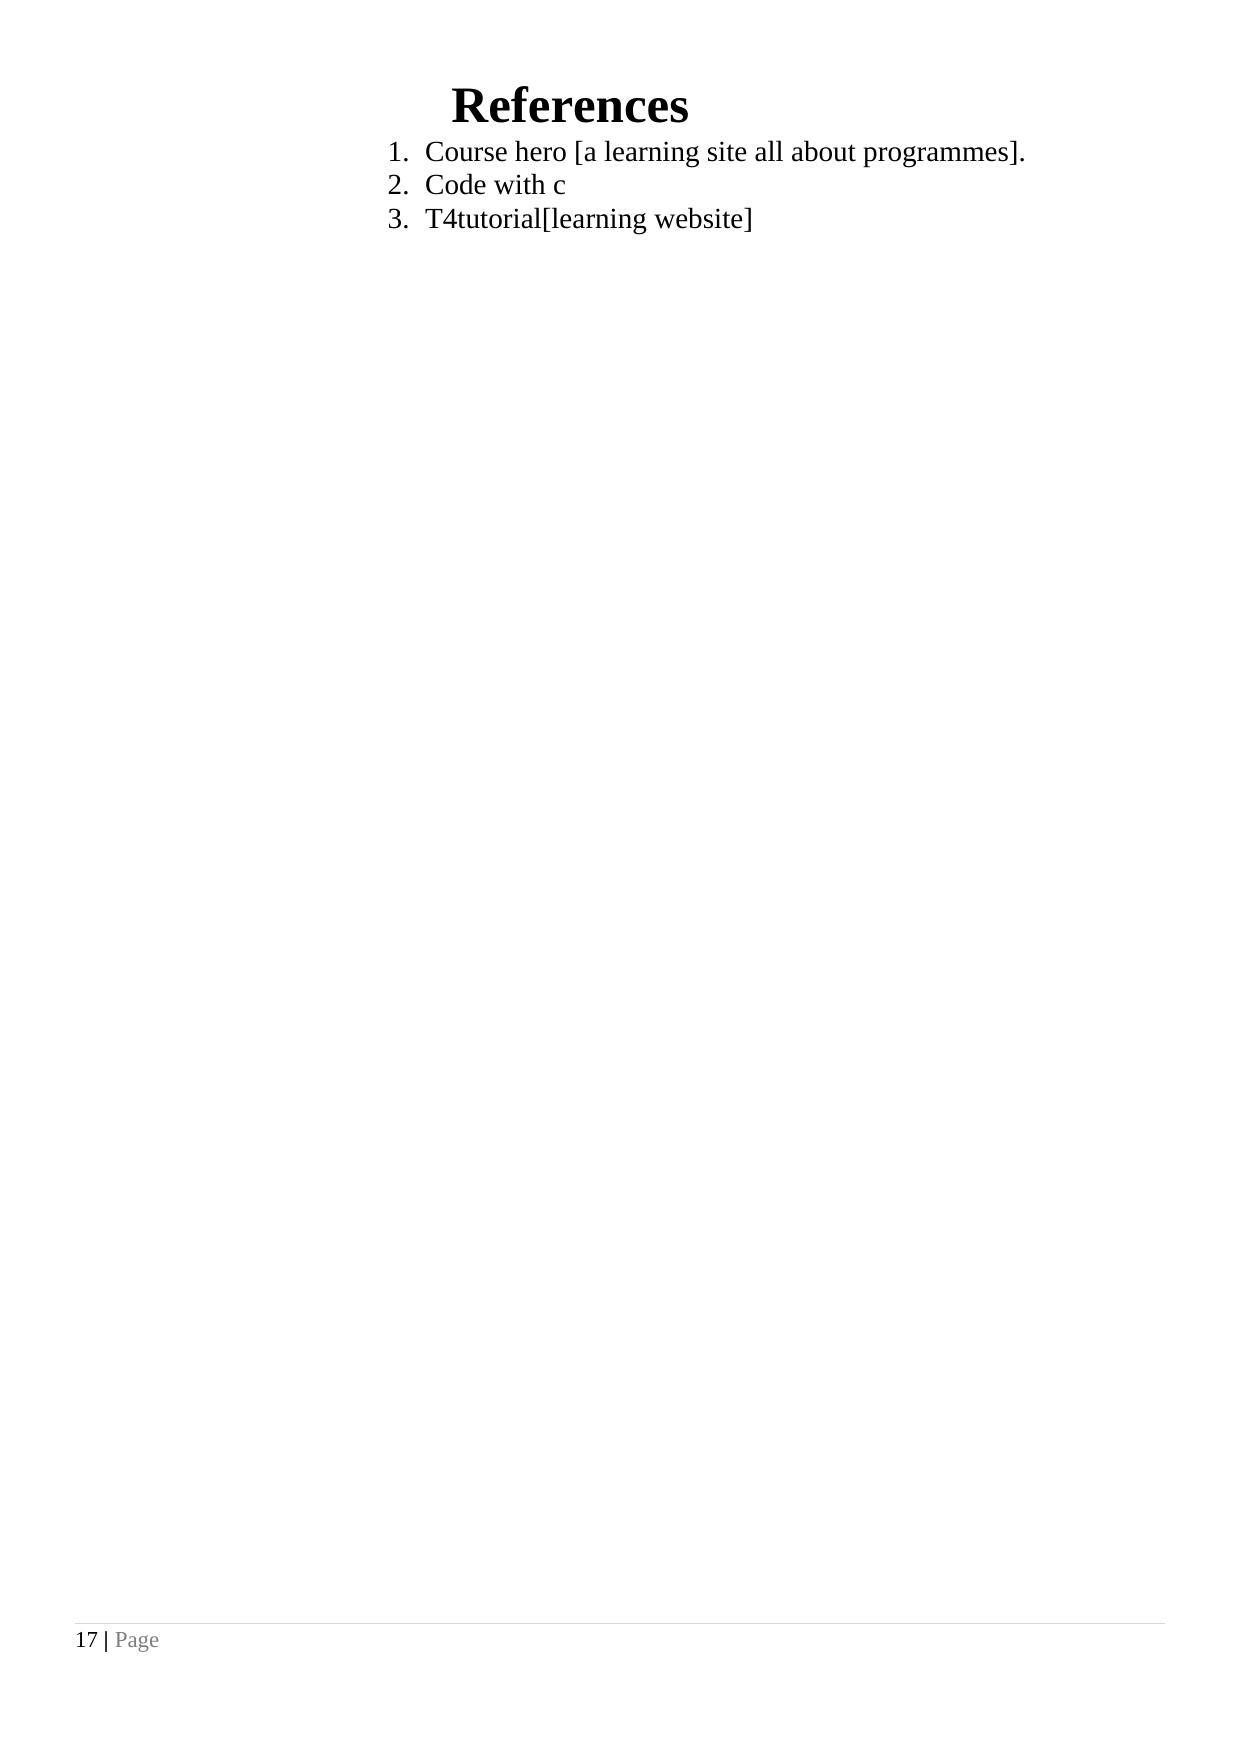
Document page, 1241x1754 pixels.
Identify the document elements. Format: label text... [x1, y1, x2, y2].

subtitle References [75, 75, 1066, 134]
list Course hero [a learning site all about programmes]. [387, 134, 1165, 167]
list Code with c [387, 167, 1165, 201]
list T4tutorial[learning website] [387, 201, 1165, 234]
